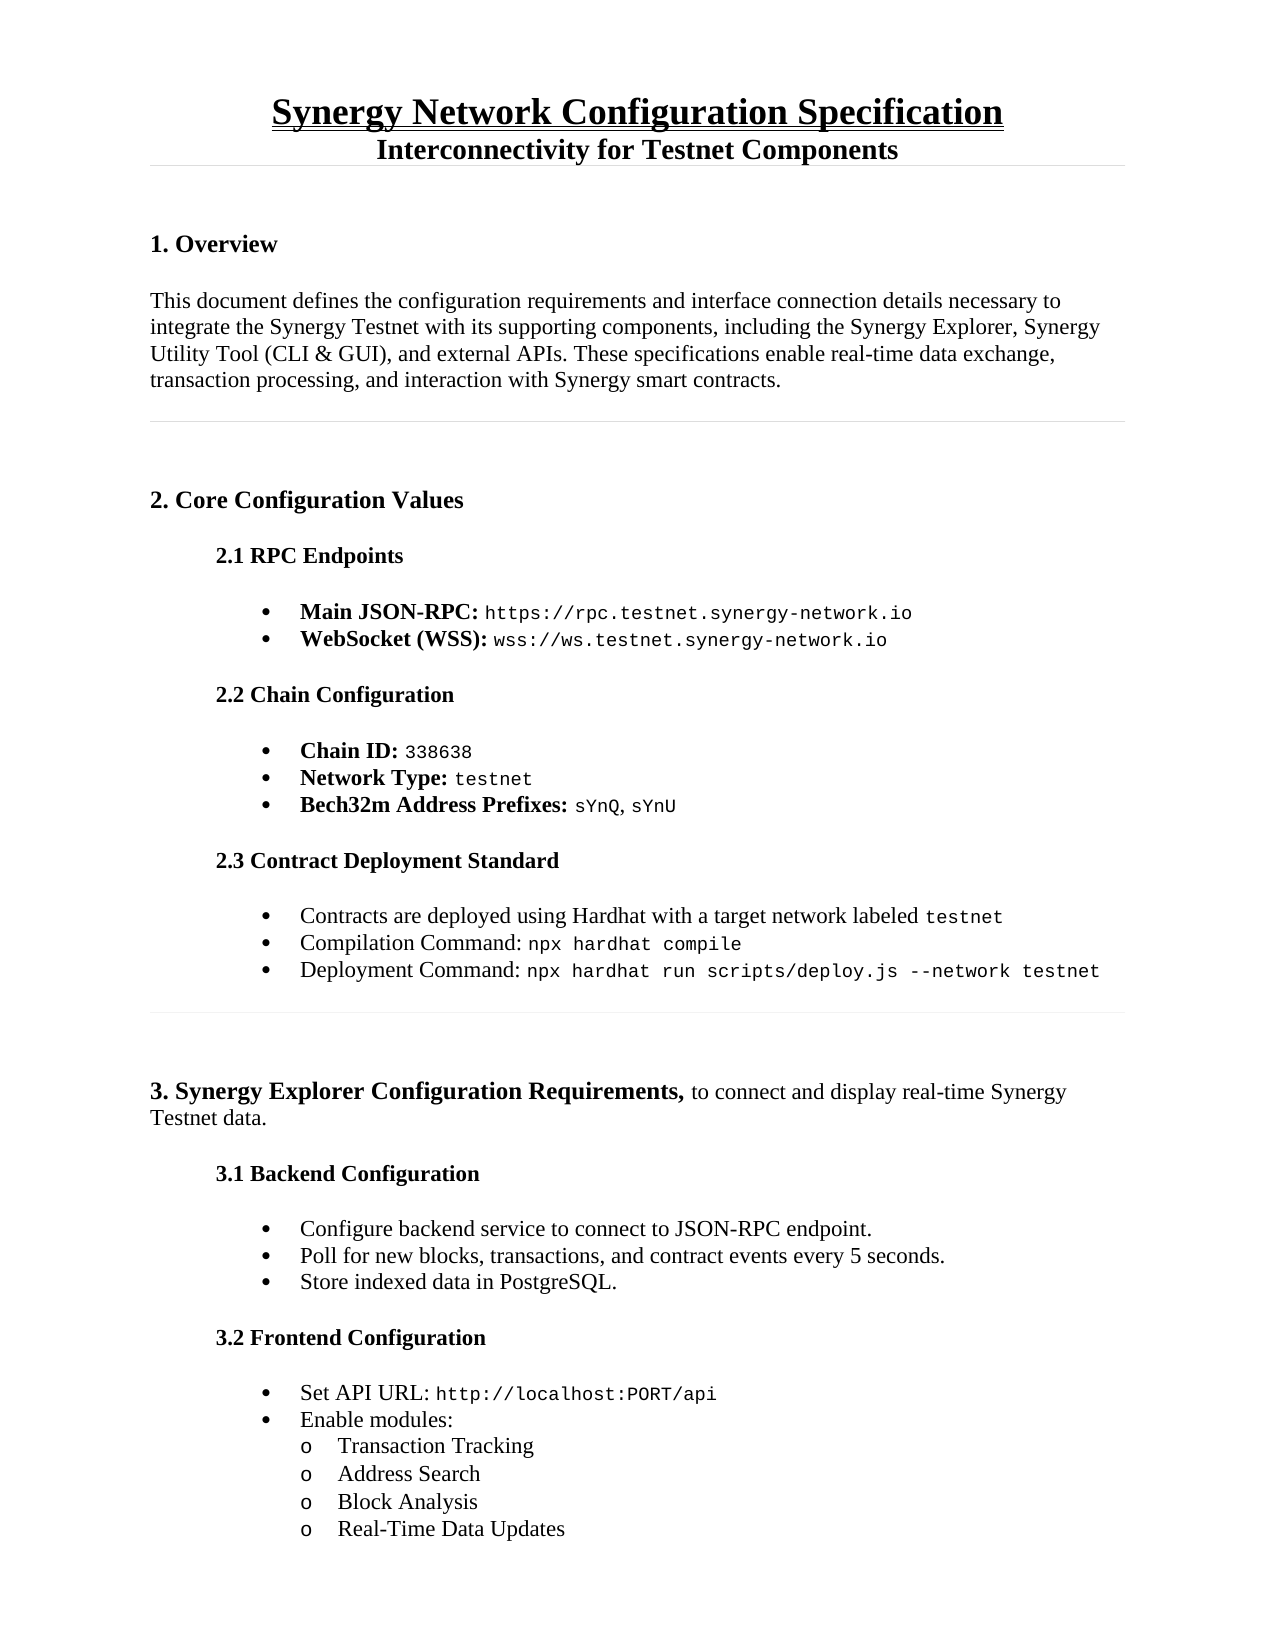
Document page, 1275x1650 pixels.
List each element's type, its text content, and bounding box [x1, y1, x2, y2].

text 1. Overview [150, 229, 1125, 258]
text This document defines the configuration requirements and interface connection details necessary to integrate the Synergy Testnet with its supporting components, including the Synergy Explorer, Synergy Utility Tool (CLI & GUI), and external APIs. These specifications enable real-time data exchange, transaction processing, and interaction with Synergy smart contracts. [150, 287, 1125, 392]
text 3. Synergy Explorer Configuration Requirements, to connect and display real-time Synergy Testnet data. [150, 1076, 1125, 1131]
list Set API URL: http://localhost:PORT/api [262, 1379, 1125, 1406]
list Block Analysis [300, 1488, 1125, 1515]
text Synergy Network Configuration Specification [150, 89, 1125, 132]
list Enable modules: [262, 1406, 1125, 1433]
list Address Search [300, 1460, 1125, 1488]
list Compilation Command: npx hardhat compile [262, 929, 1125, 956]
list Network Type: testnet [262, 764, 1125, 791]
list Chain ID: 338638 [262, 737, 1125, 764]
list Store indexed data in PostgreSQL. [262, 1268, 1125, 1294]
list Poll for new blocks, transactions, and contract events every 5 seconds. [262, 1242, 1125, 1268]
list Bech32m Address Prefixes: sYnQ, sYnU [262, 791, 1125, 818]
text 3.2 Frontend Configuration [216, 1324, 1125, 1350]
list Configure backend service to connect to JSON-RPC endpoint. [262, 1216, 1125, 1242]
text Interconnectivity for Testnet Components [150, 132, 1125, 165]
text 2. Core Configuration Values [150, 485, 1125, 513]
list Real-Time Data Updates [300, 1515, 1125, 1543]
list Deployment Command: npx hardhat run scripts/deploy.js --network testnet [262, 956, 1125, 983]
list Transaction Tracking [300, 1433, 1125, 1460]
text 2.3 Contract Deployment Standard [216, 847, 1125, 873]
list Main JSON-RPC: https://rpc.testnet.synergy-network.io [262, 598, 1125, 625]
list Contracts are deployed using Hardhat with a target network labeled testnet [262, 902, 1125, 929]
text 3.1 Backend Configuration [216, 1160, 1125, 1186]
list WebSocket (WSS): wss://ws.testnet.synergy-network.io [262, 625, 1125, 652]
text 2.2 Chain Configuration [216, 681, 1125, 708]
text 2.1 RPC Endpoints [216, 543, 1125, 569]
